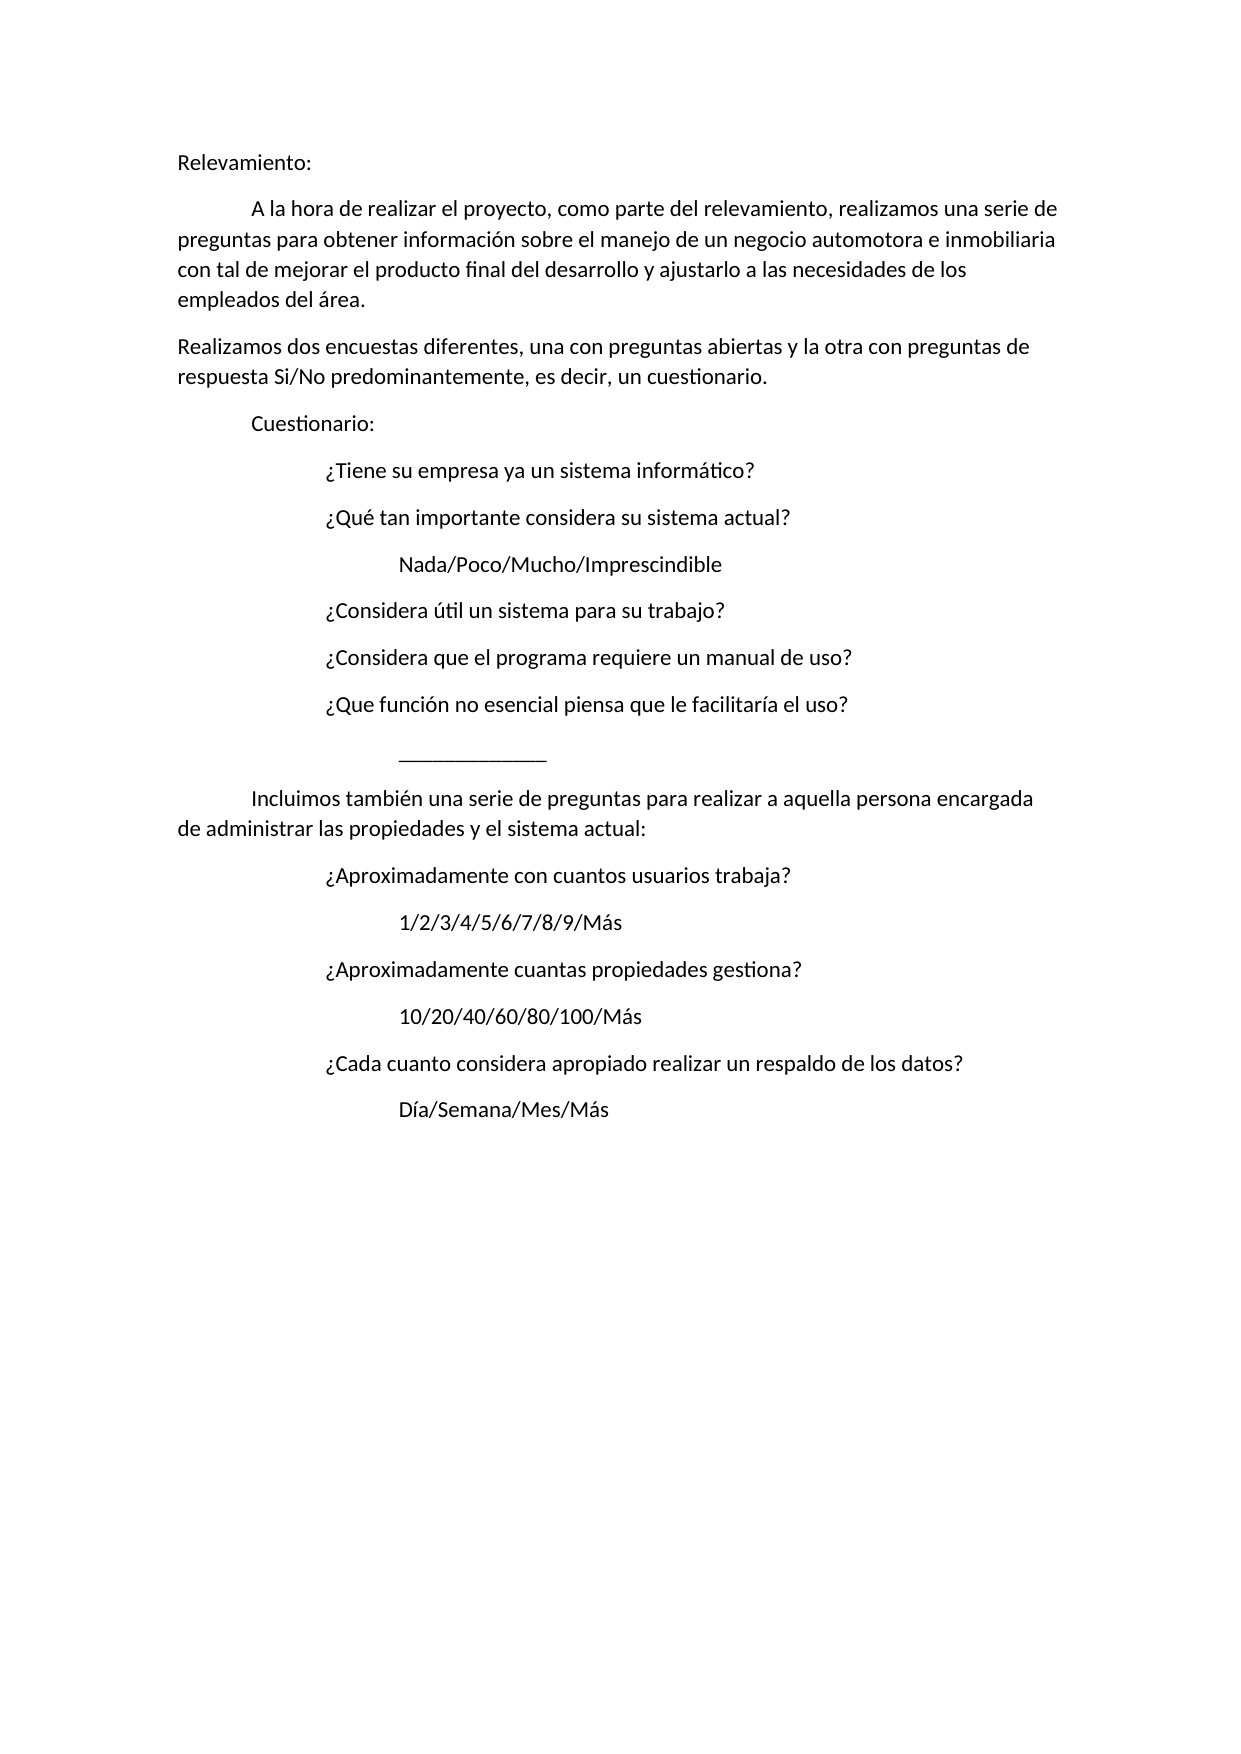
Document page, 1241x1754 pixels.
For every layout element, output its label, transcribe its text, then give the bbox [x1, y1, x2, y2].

text ¿Considera útil un sistema para su trabajo? [177, 597, 1063, 624]
text ¿Aproximadamente cuantas propiedades gestiona? [177, 955, 1063, 983]
text Realizamos dos encuestas diferentes, una con preguntas abiertas y la otra con preguntas de respuesta Si/No predominantemente, es decir, un cuestionario. [177, 332, 1063, 390]
text 1/2/3/4/5/6/7/8/9/Más [177, 908, 1063, 936]
text 10/20/40/60/80/100/Más [177, 1002, 1063, 1030]
text Nada/Poco/Mucho/Imprescindible [177, 550, 1063, 578]
text Día/Semana/Mes/Más [177, 1096, 1063, 1123]
text A la hora de realizar el proyecto, como parte del relevamiento, realizamos una serie de preguntas para obtener información sobre el manejo de un negocio automotora e inmobiliaria con tal de mejorar el producto final del desarrollo y ajustarlo a las necesidades de los empleados del área. [177, 194, 1063, 313]
text _____________ [177, 737, 1063, 765]
text ¿Considera que el programa requiere un manual de uso? [177, 643, 1063, 671]
text ¿Aproximadamente con cuantos usuarios trabaja? [177, 861, 1063, 889]
text Relevamiento: [177, 148, 1063, 176]
text Cuestionario: [177, 409, 1063, 437]
text ¿Cada cuanto considera apropiado realizar un respaldo de los datos? [177, 1049, 1063, 1077]
text ¿Tiene su empresa ya un sistema informático? [177, 456, 1063, 484]
text ¿Que función no esencial piensa que le facilitaría el uso? [177, 690, 1063, 718]
text ¿Qué tan importante considera su sistema actual? [177, 503, 1063, 531]
text Incluimos también una serie de preguntas para realizar a aquella persona encargada de administrar las propiedades y el sistema actual: [177, 784, 1063, 842]
